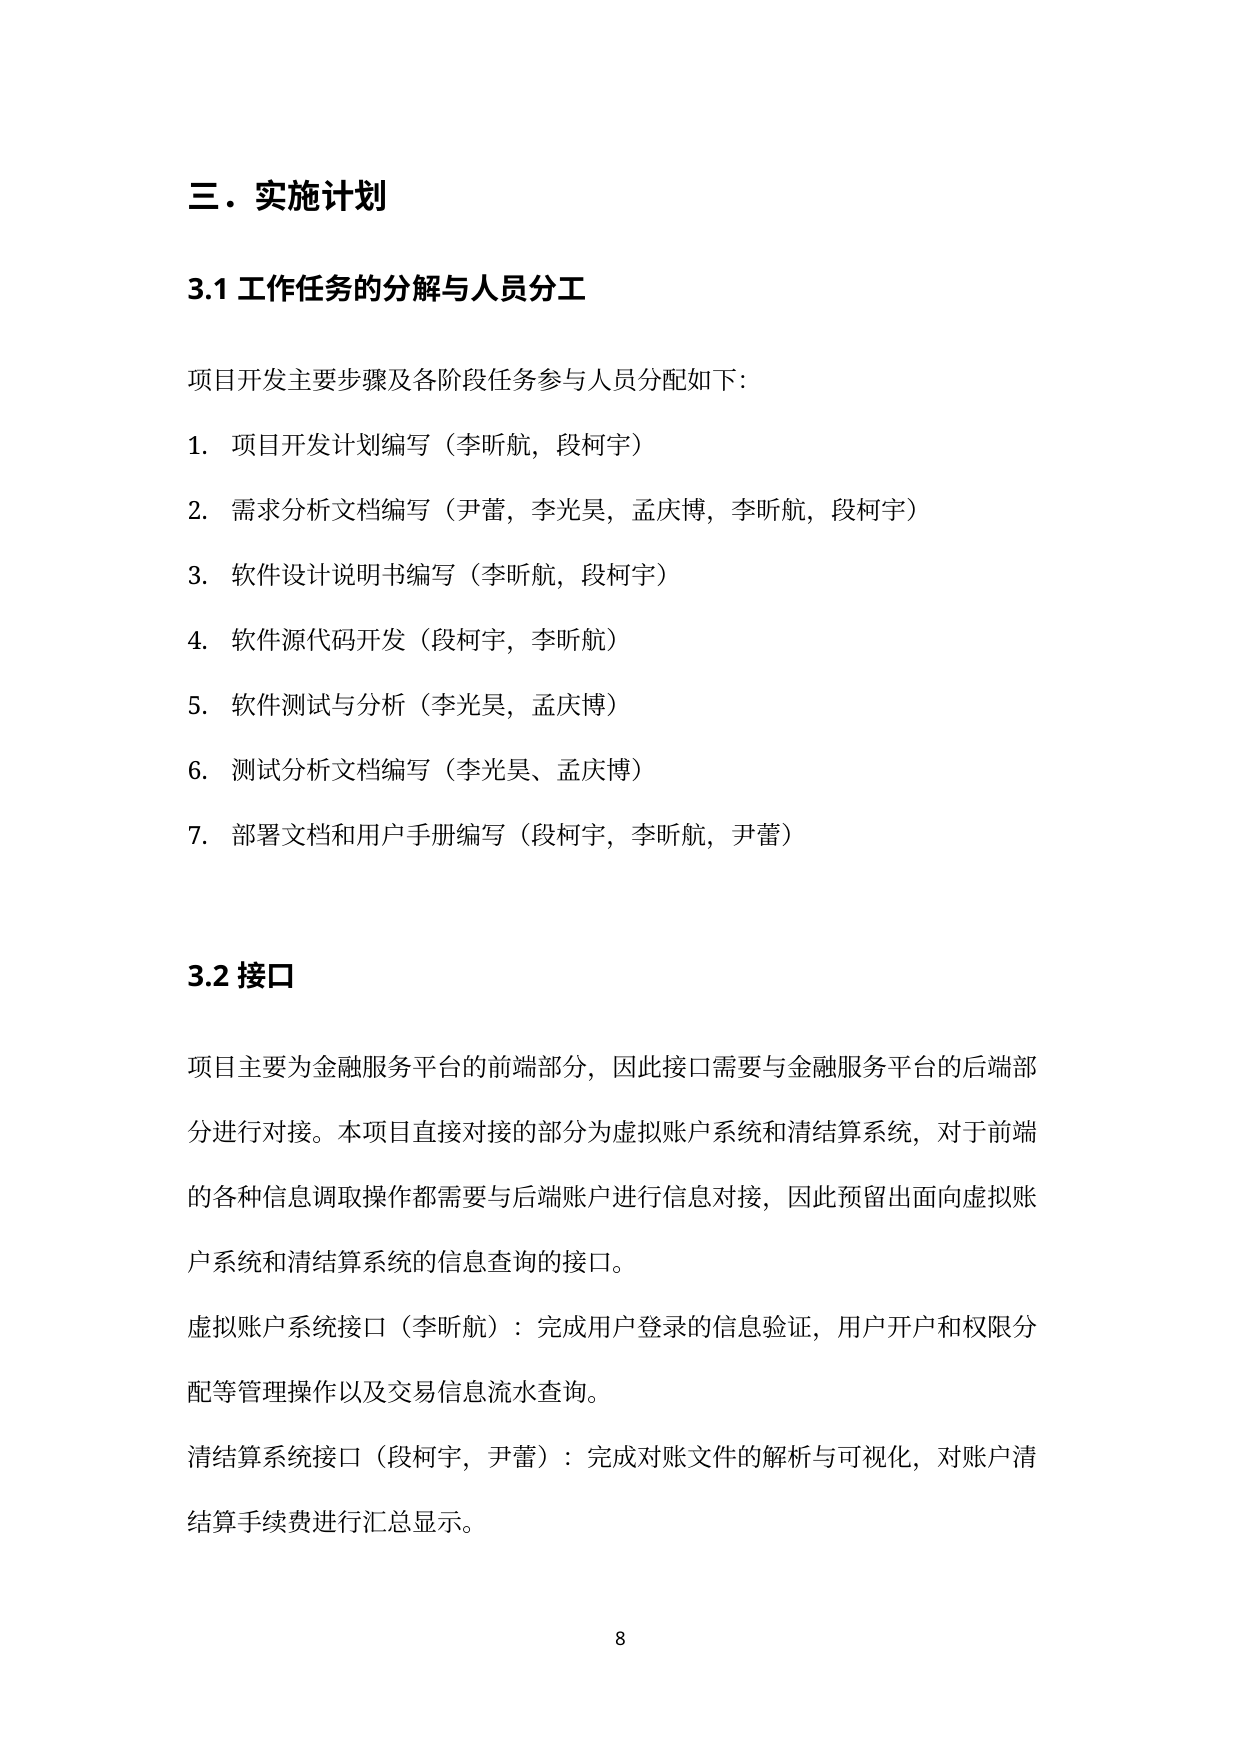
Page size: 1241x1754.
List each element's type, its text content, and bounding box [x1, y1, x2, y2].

text 3.1 工作任务的分解与人员分工 [187, 254, 1053, 319]
text 三．实施计划 [187, 162, 1053, 227]
text 虚拟账户系统接口（李昕航）：完成用户登录的信息验证，用户开户和权限分配等管理操作以及交易信息流水查询。 [187, 1293, 1053, 1423]
list 软件源代码开发（段柯宇，李昕航） [187, 606, 1053, 671]
list 软件测试与分析（李光昊，孟庆博） [187, 671, 1053, 736]
list 需求分析文档编写（尹蕾，李光昊，孟庆博，李昕航，段柯宇） [187, 476, 1053, 541]
list 项目开发计划编写（李昕航，段柯宇） [187, 411, 1053, 476]
text 项目开发主要步骤及各阶段任务参与人员分配如下： [187, 346, 1053, 411]
list 测试分析文档编写（李光昊、孟庆博） [187, 736, 1053, 801]
text 项目主要为金融服务平台的前端部分，因此接口需要与金融服务平台的后端部分进行对接。本项目直接对接的部分为虚拟账户系统和清结算系统，对于前端的各种信息调取操作都需要与后端账户进行信息对接，因此预留出面向虚拟账户系统和清结算系统的信息查询的接口。 [187, 1033, 1053, 1293]
text 3.2 接口 [187, 941, 1053, 1006]
text 清结算系统接口（段柯宇，尹蕾）：完成对账文件的解析与可视化，对账户清结算手续费进行汇总显示。 [187, 1423, 1053, 1553]
list 部署文档和用户手册编写（段柯宇，李昕航，尹蕾） [187, 801, 1053, 866]
list 软件设计说明书编写（李昕航，段柯宇） [187, 541, 1053, 606]
